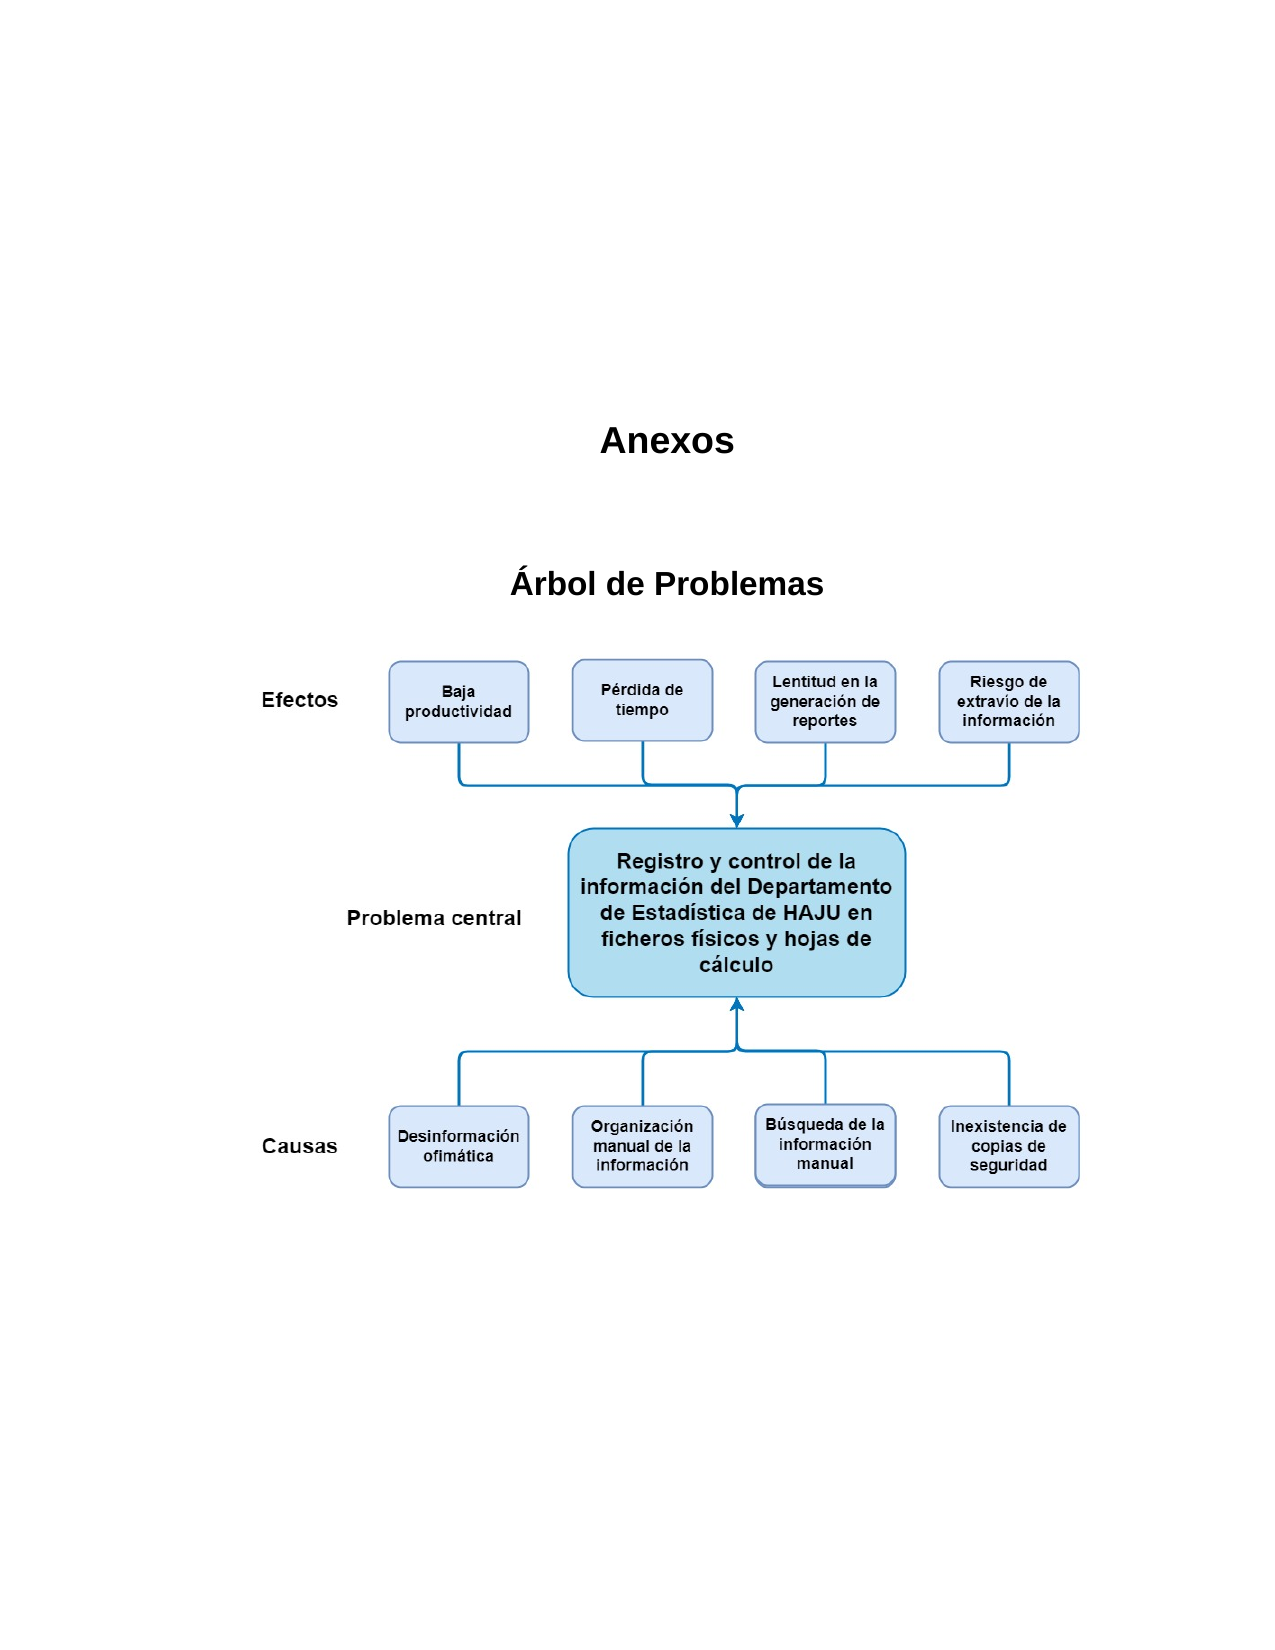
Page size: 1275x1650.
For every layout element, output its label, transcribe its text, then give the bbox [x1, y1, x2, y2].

subtitle Árbol de Problemas [236, 564, 1098, 602]
picture [236, 640, 1098, 1207]
subtitle Anexos [236, 418, 1098, 461]
